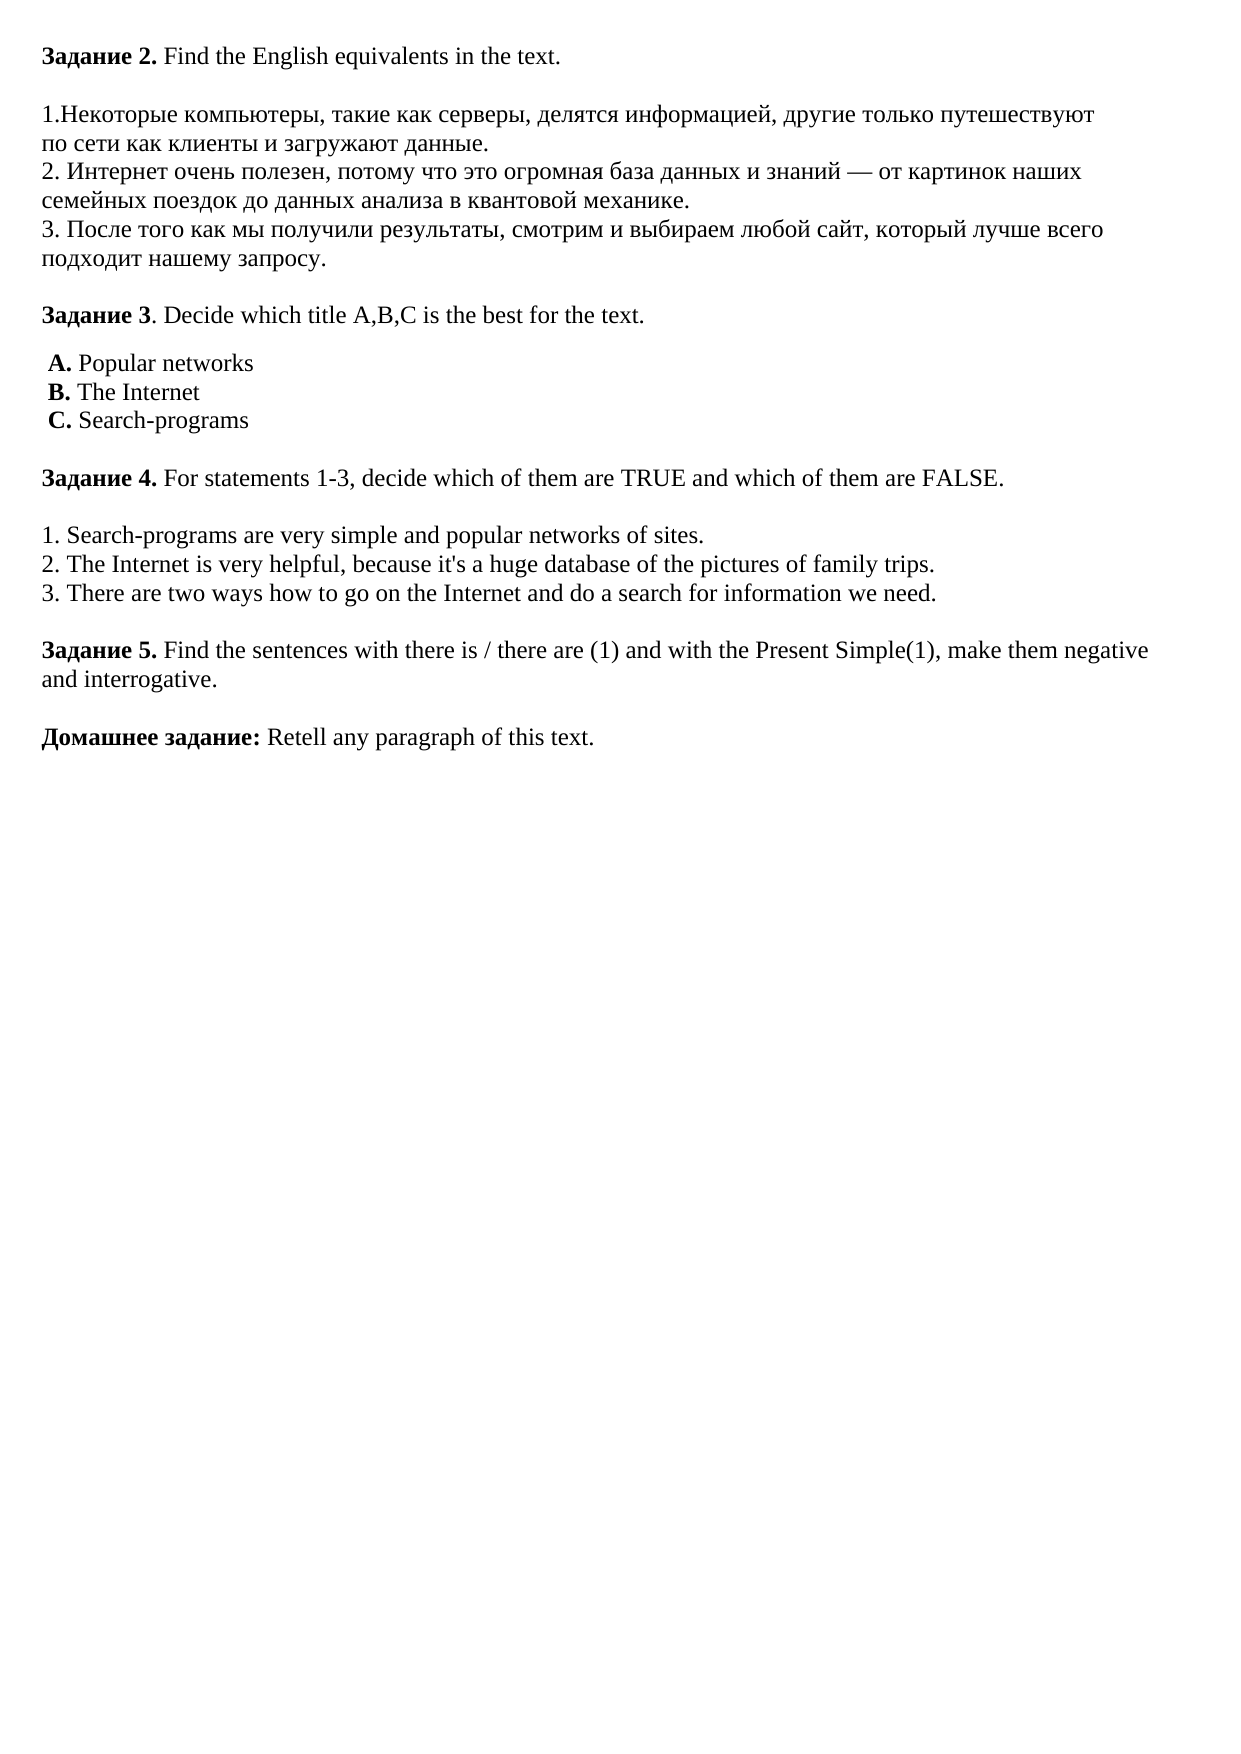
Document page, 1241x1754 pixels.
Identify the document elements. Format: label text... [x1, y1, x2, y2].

text B. The Internet [41, 377, 1199, 405]
text A. Popular networks [41, 348, 1199, 377]
text семейных поездок до данных анализа в квантовой механике. [41, 185, 1199, 214]
text Задание 2. Find the English equivalents in the text. [41, 41, 1199, 70]
text подходит нашему запросу. [41, 243, 1199, 271]
text 1.Некоторые компьютеры, такие как серверы, делятся информацией, другие только путешествуют [41, 99, 1199, 128]
text Задание 4. For statements 1-3, decide which of them are TRUE and which of them are FALSE. [41, 463, 1199, 492]
text C. Search-programs [41, 405, 1199, 434]
text 1. Search-programs are very simple and popular networks of sites. [41, 520, 1199, 549]
text Задание 5. Find the sentences with there is / there are (1) and with the Present Simple(1), make them negative [41, 635, 1199, 664]
text 3. There are two ways how to go on the Internet and do a search for information we need. [41, 578, 1199, 607]
text Домашнее задание: Retell any paragraph of this text. [41, 722, 1199, 750]
text по сети как клиенты и загружают данные. [41, 128, 1199, 156]
text 3. После того как мы получили результаты, смотрим и выбираем любой сайт, который лучше всего [41, 214, 1199, 243]
text Задание 3. Decide which title A,B,C is the best for the text. [41, 300, 1199, 329]
text 2. The Internet is very helpful, because it's a huge database of the pictures of family trips. [41, 549, 1199, 578]
text and interrogative. [41, 664, 1199, 693]
text 2. Интернет очень полезен, потому что это огромная база данных и знаний — от картинок наших [41, 156, 1199, 185]
